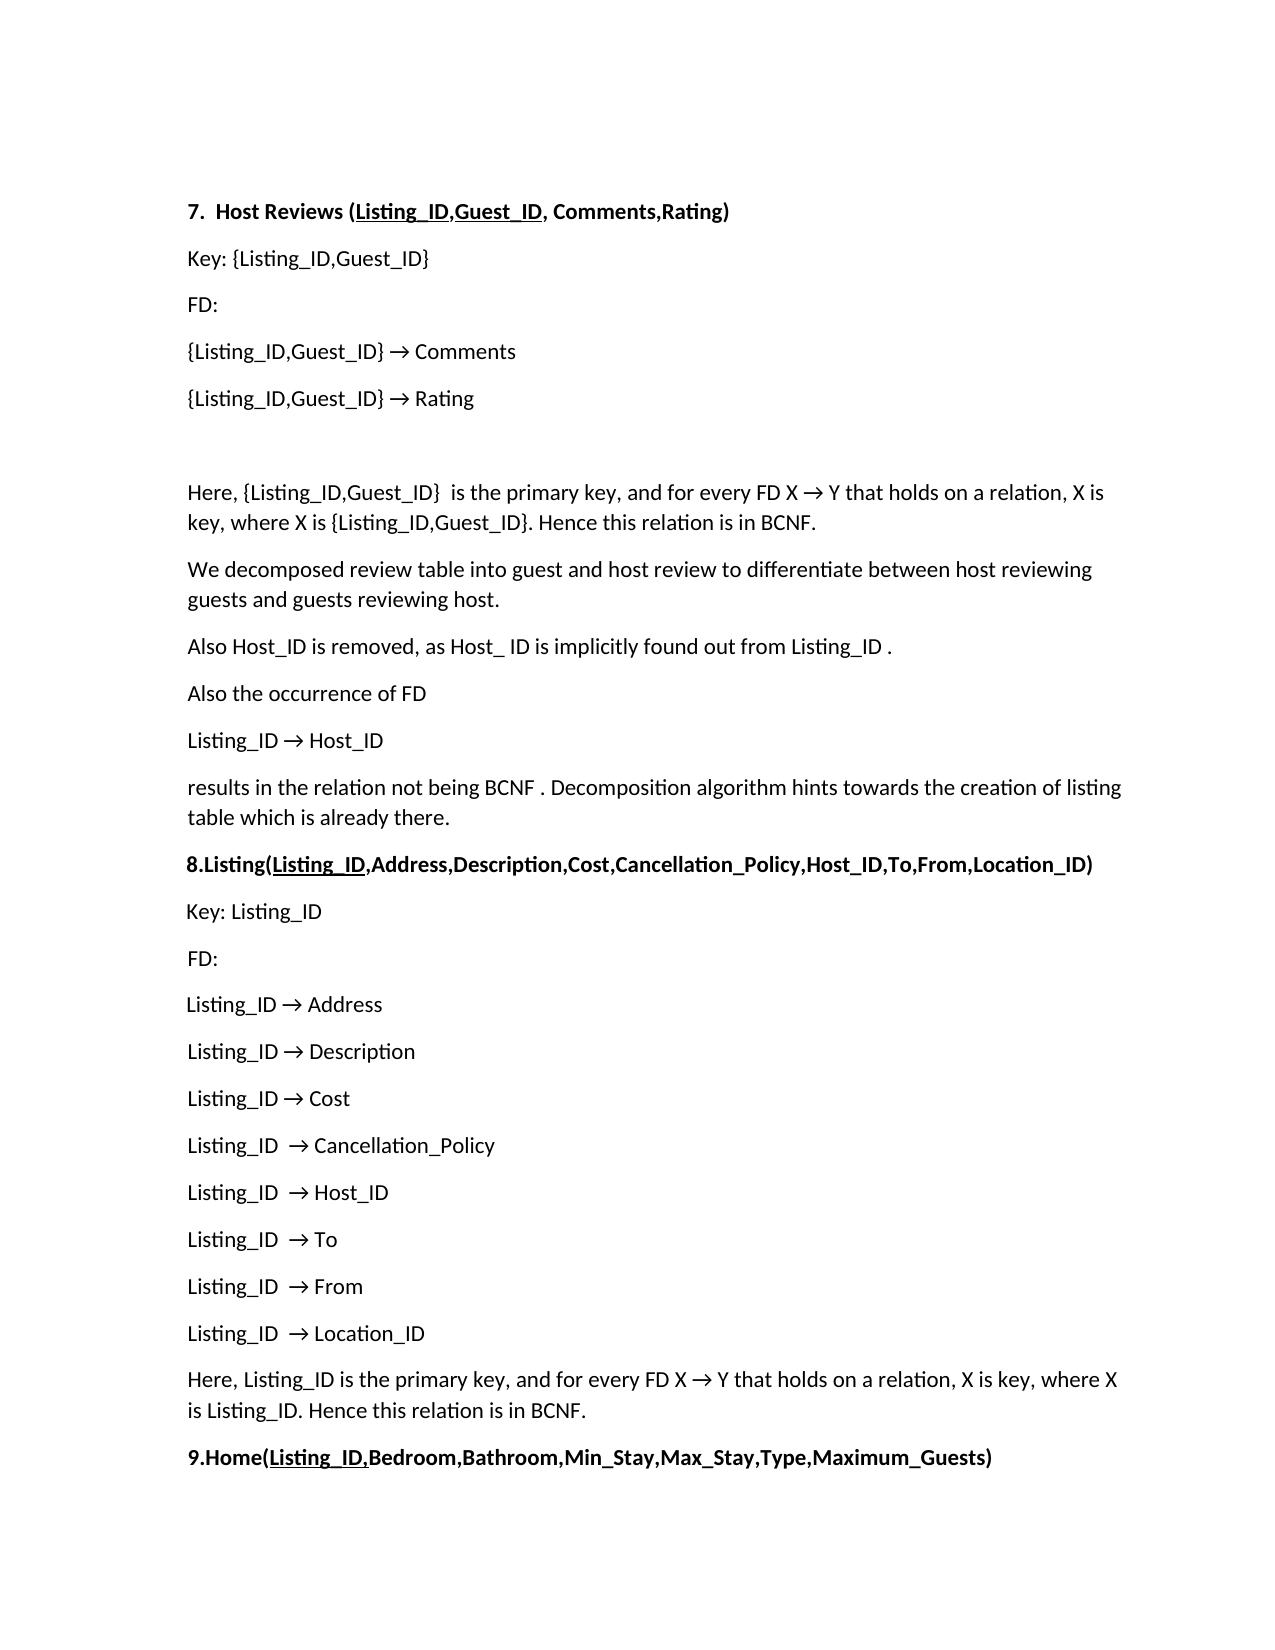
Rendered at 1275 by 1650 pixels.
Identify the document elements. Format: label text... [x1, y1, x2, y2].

text Listing_ID → Description [187, 1037, 1125, 1066]
text {Listing_ID,Guest_ID} → Rating [187, 384, 1125, 412]
text Key: Listing_ID [150, 897, 1125, 925]
text Listing_ID → From [187, 1272, 1125, 1300]
text We decomposed review table into guest and host review to differentiate between host reviewing guests and guests reviewing host. [187, 555, 1125, 613]
text Listing_ID → Location_ID [187, 1319, 1125, 1347]
text Listing_ID → Cost [187, 1084, 1125, 1112]
text Listing_ID → Host_ID [187, 1178, 1125, 1206]
text 7. Host Reviews (Listing_ID,Guest_ID, Comments,Rating) [187, 197, 1125, 225]
text results in the relation not being BCNF . Decomposition algorithm hints towards the creation of listing table which is already there. [187, 773, 1125, 831]
text Key: {Listing_ID,Guest_ID} [187, 244, 1125, 272]
text Listing_ID → To [187, 1225, 1125, 1253]
text Here, ​Listing_ID ​​is the primary key, and for every FD X → Y that holds on a relation, X is key, where X is Listing_ID. Hence this relation is in BCNF. [187, 1366, 1125, 1424]
text Also Host_ID is removed, as Host_ ID is implicitly found out from Listing_ID . [187, 632, 1125, 660]
text 8.Listing(Listing_ID,Address,Description,Cost,Cancellation_Policy,Host_ID,To,From,Location_ID) [150, 850, 1125, 878]
text {Listing_ID,Guest_ID} → Comments [187, 337, 1125, 366]
text Also the occurrence of FD [187, 679, 1125, 707]
text Listing_ID → Host_ID [187, 726, 1125, 754]
text 9.Home(Listing_ID,Bedroom,Bathroom,Min_Stay,Max_Stay,Type,Maximum_Guests) [187, 1443, 1125, 1471]
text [187, 478, 1125, 536]
text Listing_ID → Address [150, 991, 1125, 1019]
text FD: [187, 291, 1125, 319]
text Listing_ID → Cancellation_Policy [187, 1131, 1125, 1159]
text FD: [187, 944, 1125, 972]
